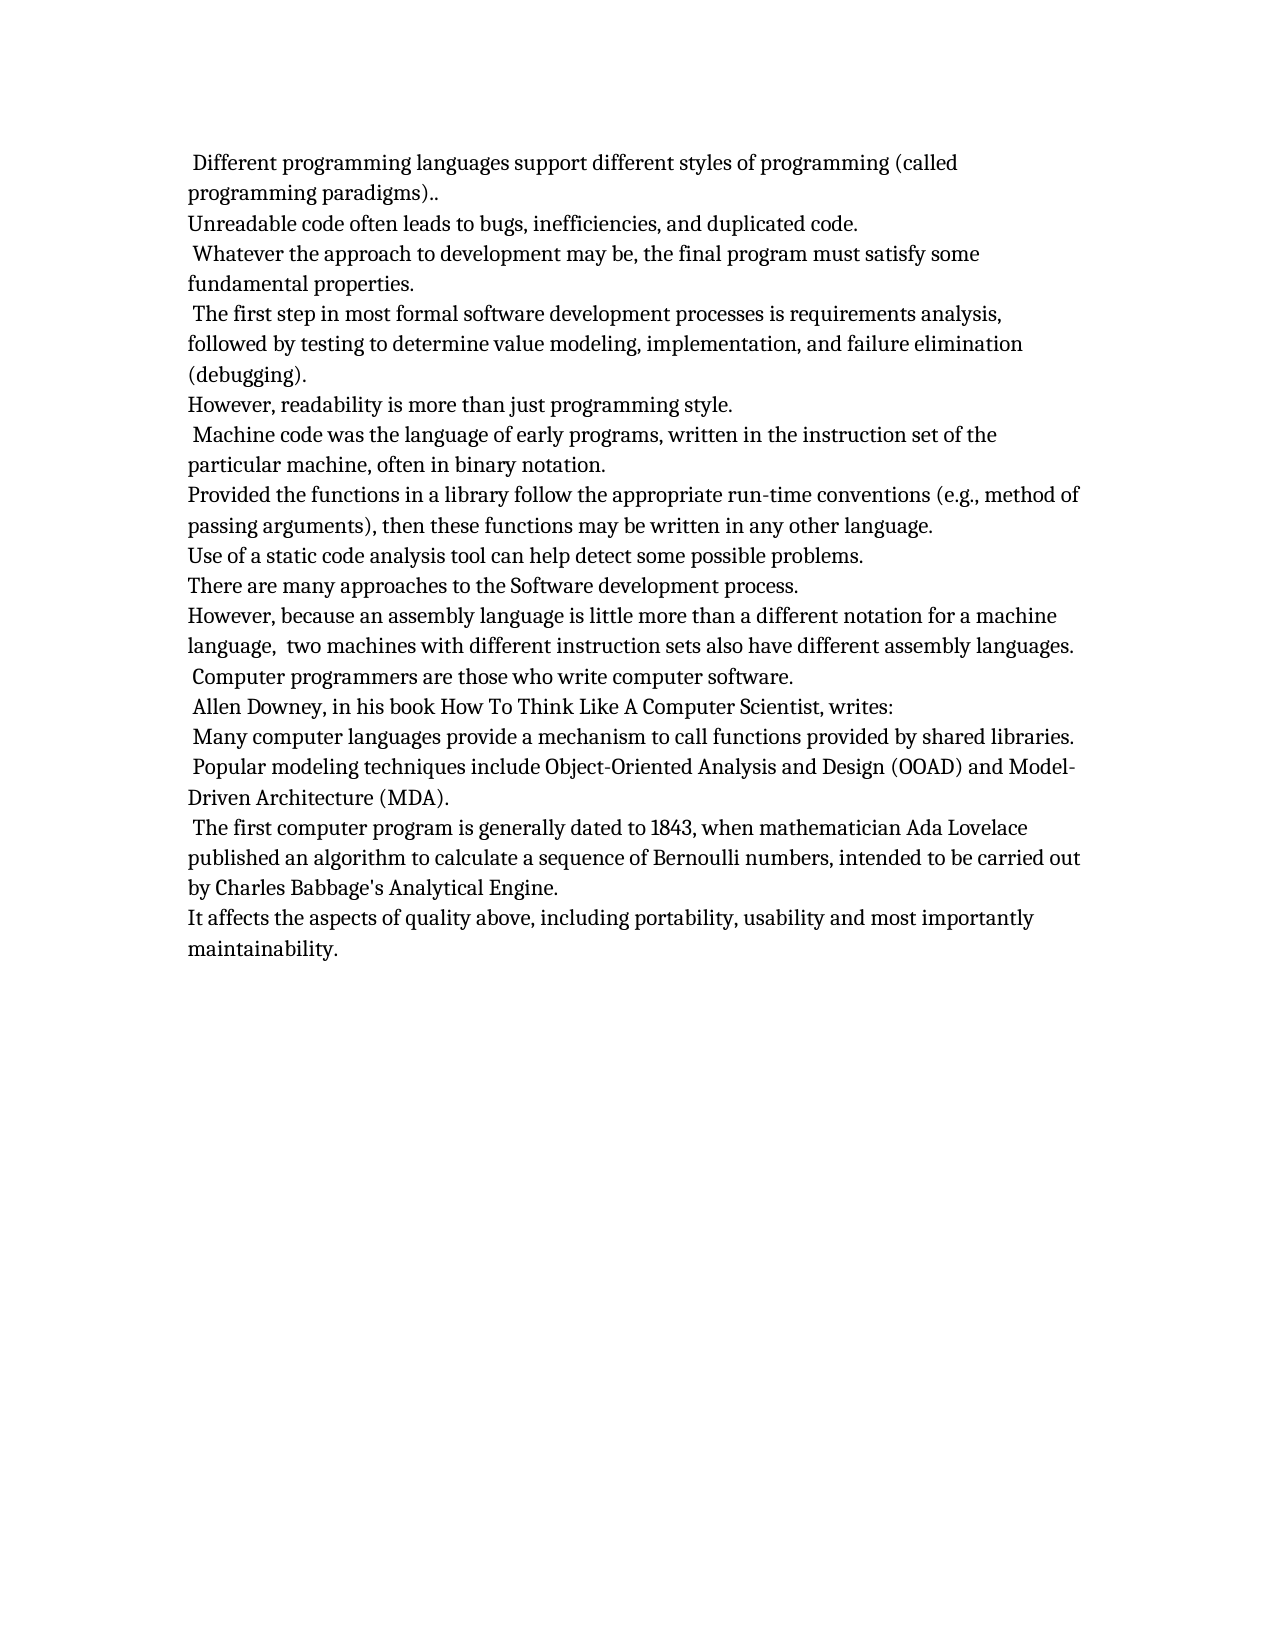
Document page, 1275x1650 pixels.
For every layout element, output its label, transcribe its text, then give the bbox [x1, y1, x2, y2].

text Different programming languages support different styles of programming (called programming paradigms).. Unreadable code often leads to bugs, inefficiencies, and duplicated code. Whatever the approach to development may be, the final program must satisfy some fundamental properties. The first step in most formal software development processes is requirements analysis, followed by testing to determine value modeling, implementation, and failure elimination (debugging). However, readability is more than just programming style. Machine code was the language of early programs, written in the instruction set of the particular machine, often in binary notation. Provided the functions in a library follow the appropriate run-time conventions (e.g., method of passing arguments), then these functions may be written in any other language. Use of a static code analysis tool can help detect some possible problems. There are many approaches to the Software development process. However, because an assembly language is little more than a different notation for a machine language, two machines with different instruction sets also have different assembly languages. Computer programmers are those who write computer software. Allen Downey, in his book How To Think Like A Computer Scientist, writes: Many computer languages provide a mechanism to call functions provided by shared libraries. Popular modeling techniques include Object-Oriented Analysis and Design (OOAD) and Model-Driven Architecture (MDA). The first computer program is generally dated to 1843, when mathematician Ada Lovelace published an algorithm to calculate a sequence of Bernoulli numbers, intended to be carried out by Charles Babbage's Analytical Engine. It affects the aspects of quality above, including portability, usability and most importantly maintainability. [187, 150, 1087, 962]
